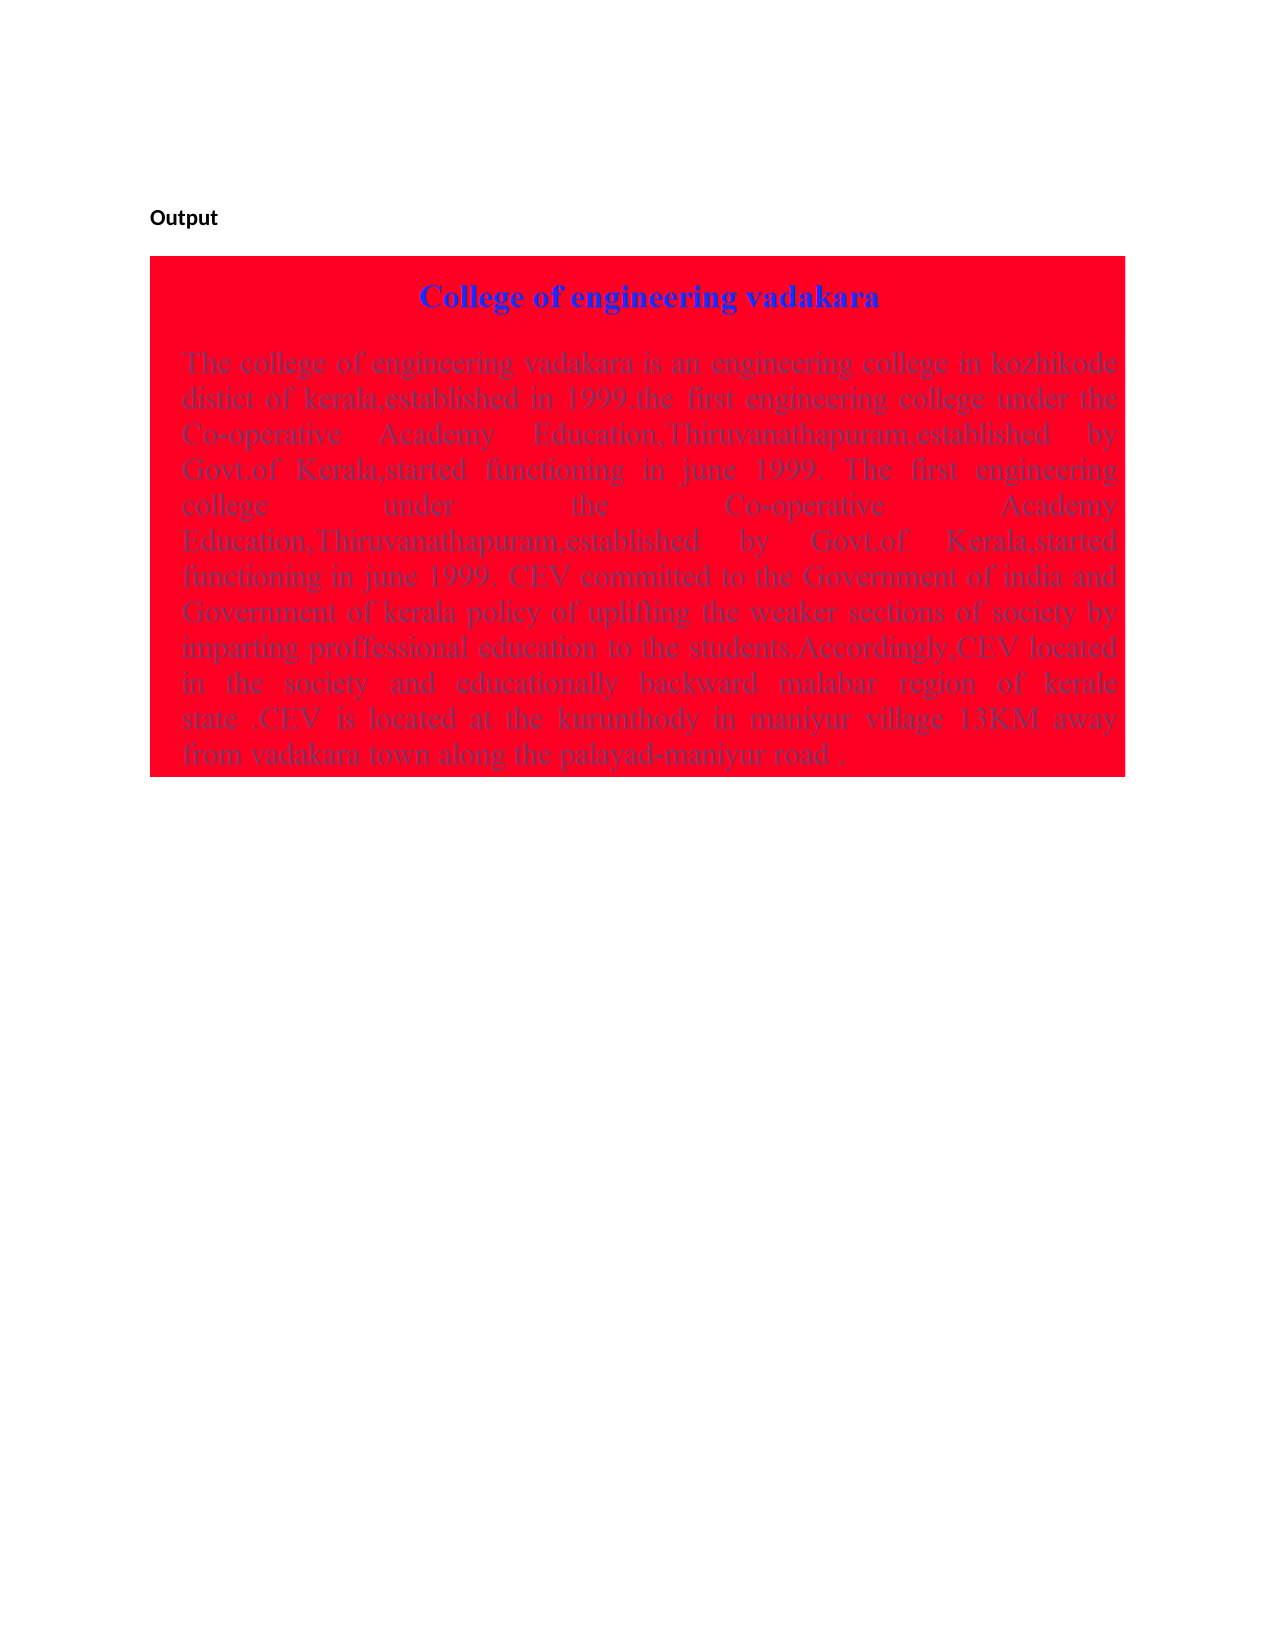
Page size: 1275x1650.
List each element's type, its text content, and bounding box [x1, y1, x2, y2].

picture [150, 256, 1125, 777]
text Output [150, 203, 1125, 231]
